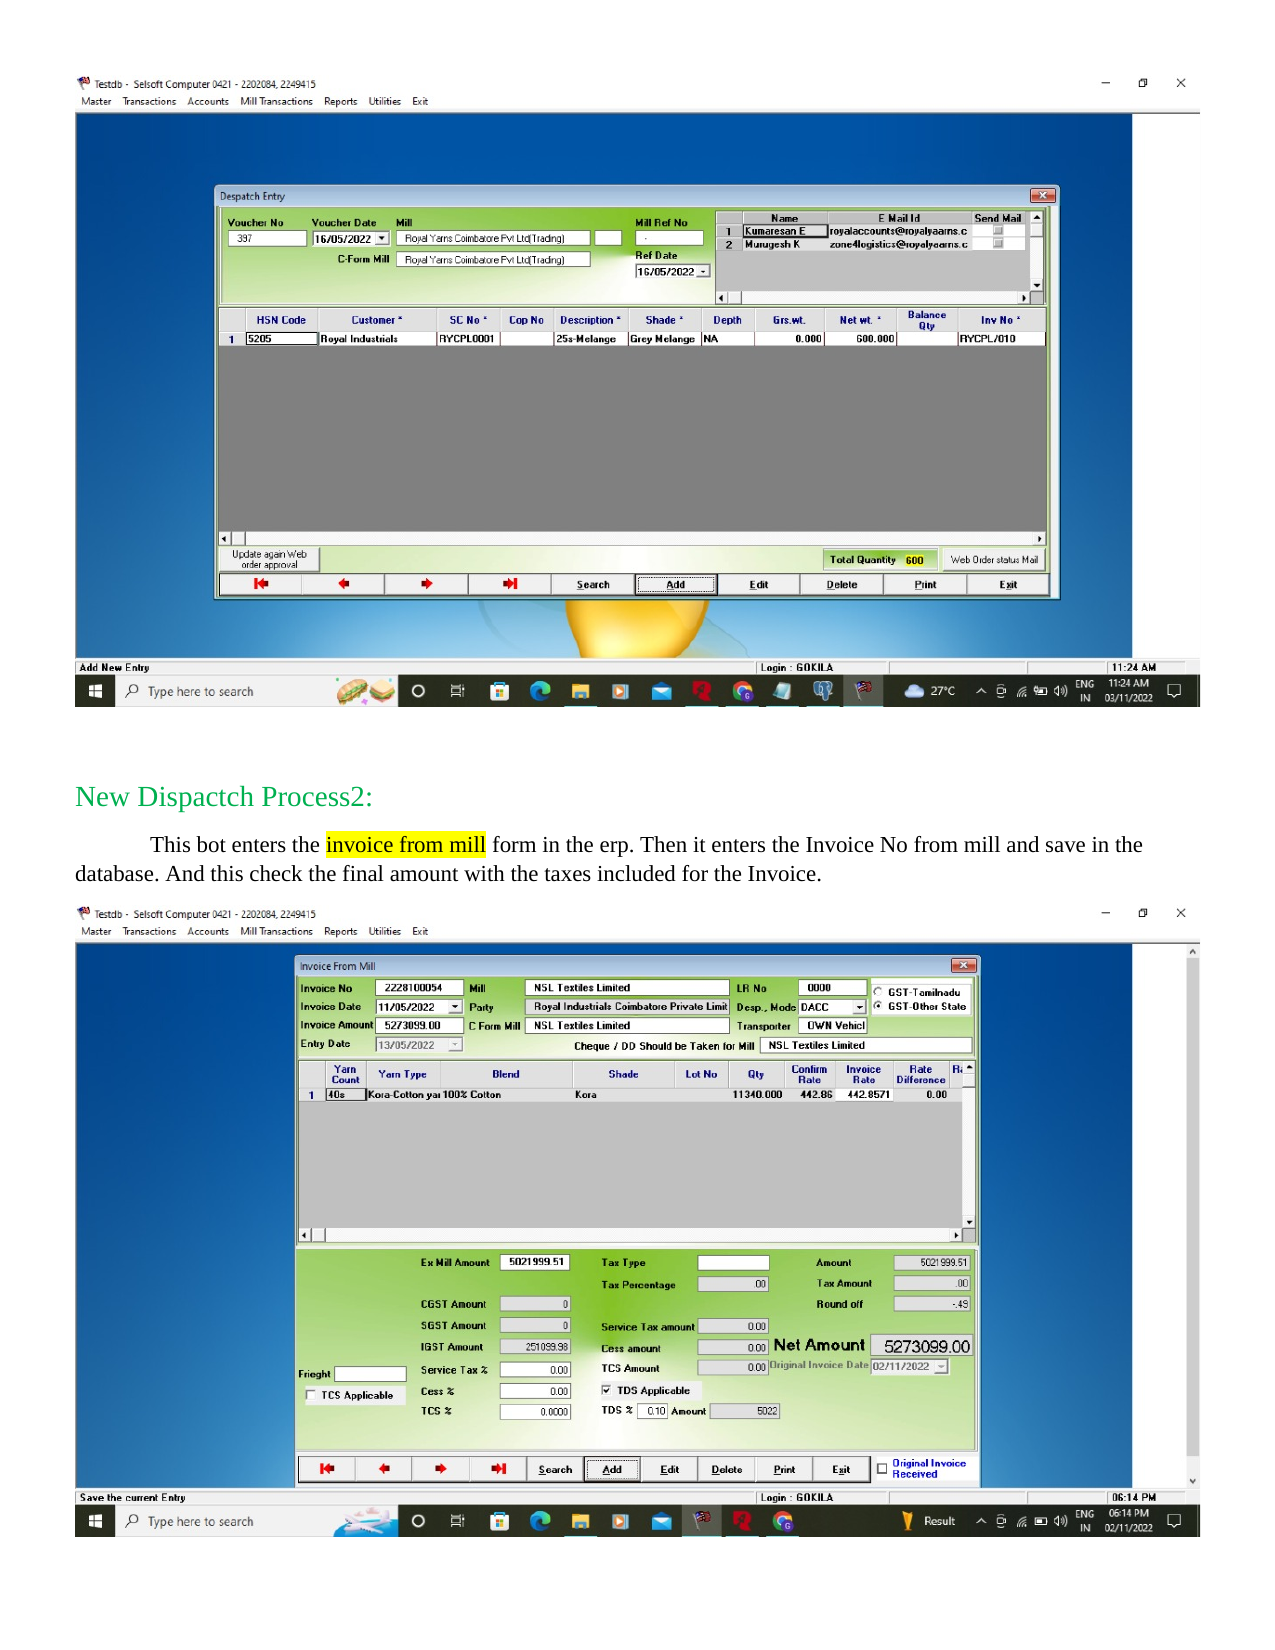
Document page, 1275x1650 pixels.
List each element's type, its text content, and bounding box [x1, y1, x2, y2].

text This bot enters the invoice from mill form in the erp. Then it enters the Invoice No from mill and save in the database. And this check the final amount with the taxes included for the Invoice. [75, 831, 1200, 886]
picture [75, 905, 1200, 1537]
text New Dispactch Process2: [75, 779, 1200, 812]
picture [75, 75, 1200, 707]
